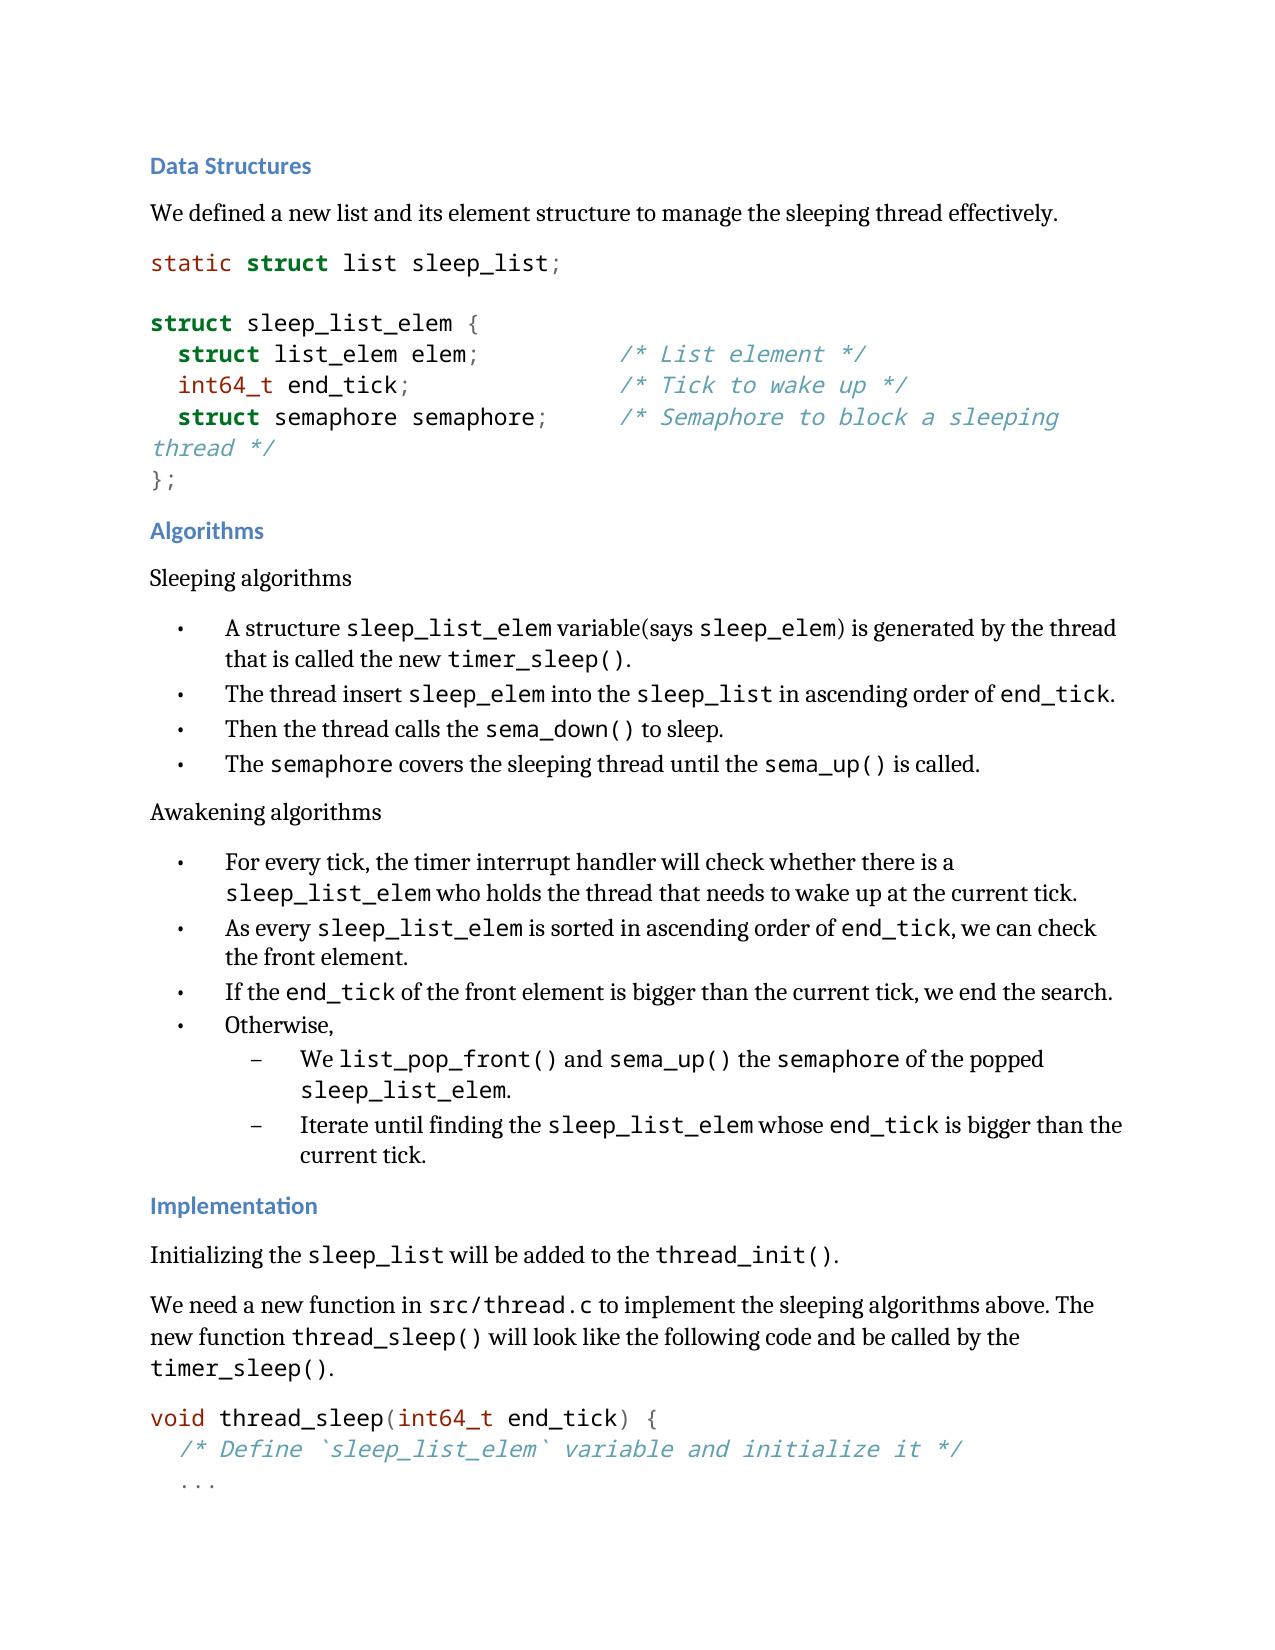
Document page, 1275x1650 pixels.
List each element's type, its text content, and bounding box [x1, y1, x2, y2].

list The semaphore covers the sleeping thread until the sema_up() is called. [175, 748, 1125, 779]
list If the end_tick of the front element is bigger than the current tick, we end the search. [175, 976, 1125, 1007]
text We need a new function in src/thread.c to implement the sleeping algorithms above. The new function thread_sleep() will look like the following code and be called by the timer_sleep(). [150, 1289, 1125, 1383]
list As every sleep_list_elem is sorted in ascending order of end_tick, we can check the front element. [175, 912, 1125, 972]
text static struct list sleep_list; struct sleep_list_elem { struct list_elem elem; /* List element */ int64_t end_tick; /* Tick to wake up */ struct semaphore semaphore; /* Semaphore to block a sleeping thread */ }; [150, 247, 1125, 494]
list A structure sleep_list_elem variable(says sleep_elem) is generated by the thread that is called the new timer_sleep(). [175, 612, 1125, 674]
list For every tick, the timer interrupt handler will check whether there is a sleep_list_elem who holds the thread that needs to wake up at the current tick. [175, 846, 1125, 908]
list We list_pop_front() and sema_up() the semaphore of the popped sleep_list_elem. [250, 1043, 1125, 1106]
subtitle Implementation [150, 1190, 1125, 1221]
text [150, 1402, 1125, 1496]
list Then the thread calls the sema_down() to sleep. [175, 713, 1125, 744]
text Initializing the sleep_list will be added to the thread_init(). [150, 1239, 1125, 1271]
list The thread insert sleep_elem into the sleep_list in ascending order of end_tick. [175, 678, 1125, 709]
subtitle Algorithms [150, 515, 1125, 546]
text Sleeping algorithms [150, 564, 1125, 593]
subtitle Data Structures [150, 150, 1125, 181]
text We defined a new list and its element structure to manage the sleeping thread effectively. [150, 199, 1125, 228]
list Iterate until finding the sleep_list_elem whose end_tick is bigger than the current tick. [250, 1109, 1125, 1169]
text Awakening algorithms [150, 798, 1125, 827]
list Otherwise, [175, 1011, 1125, 1039]
